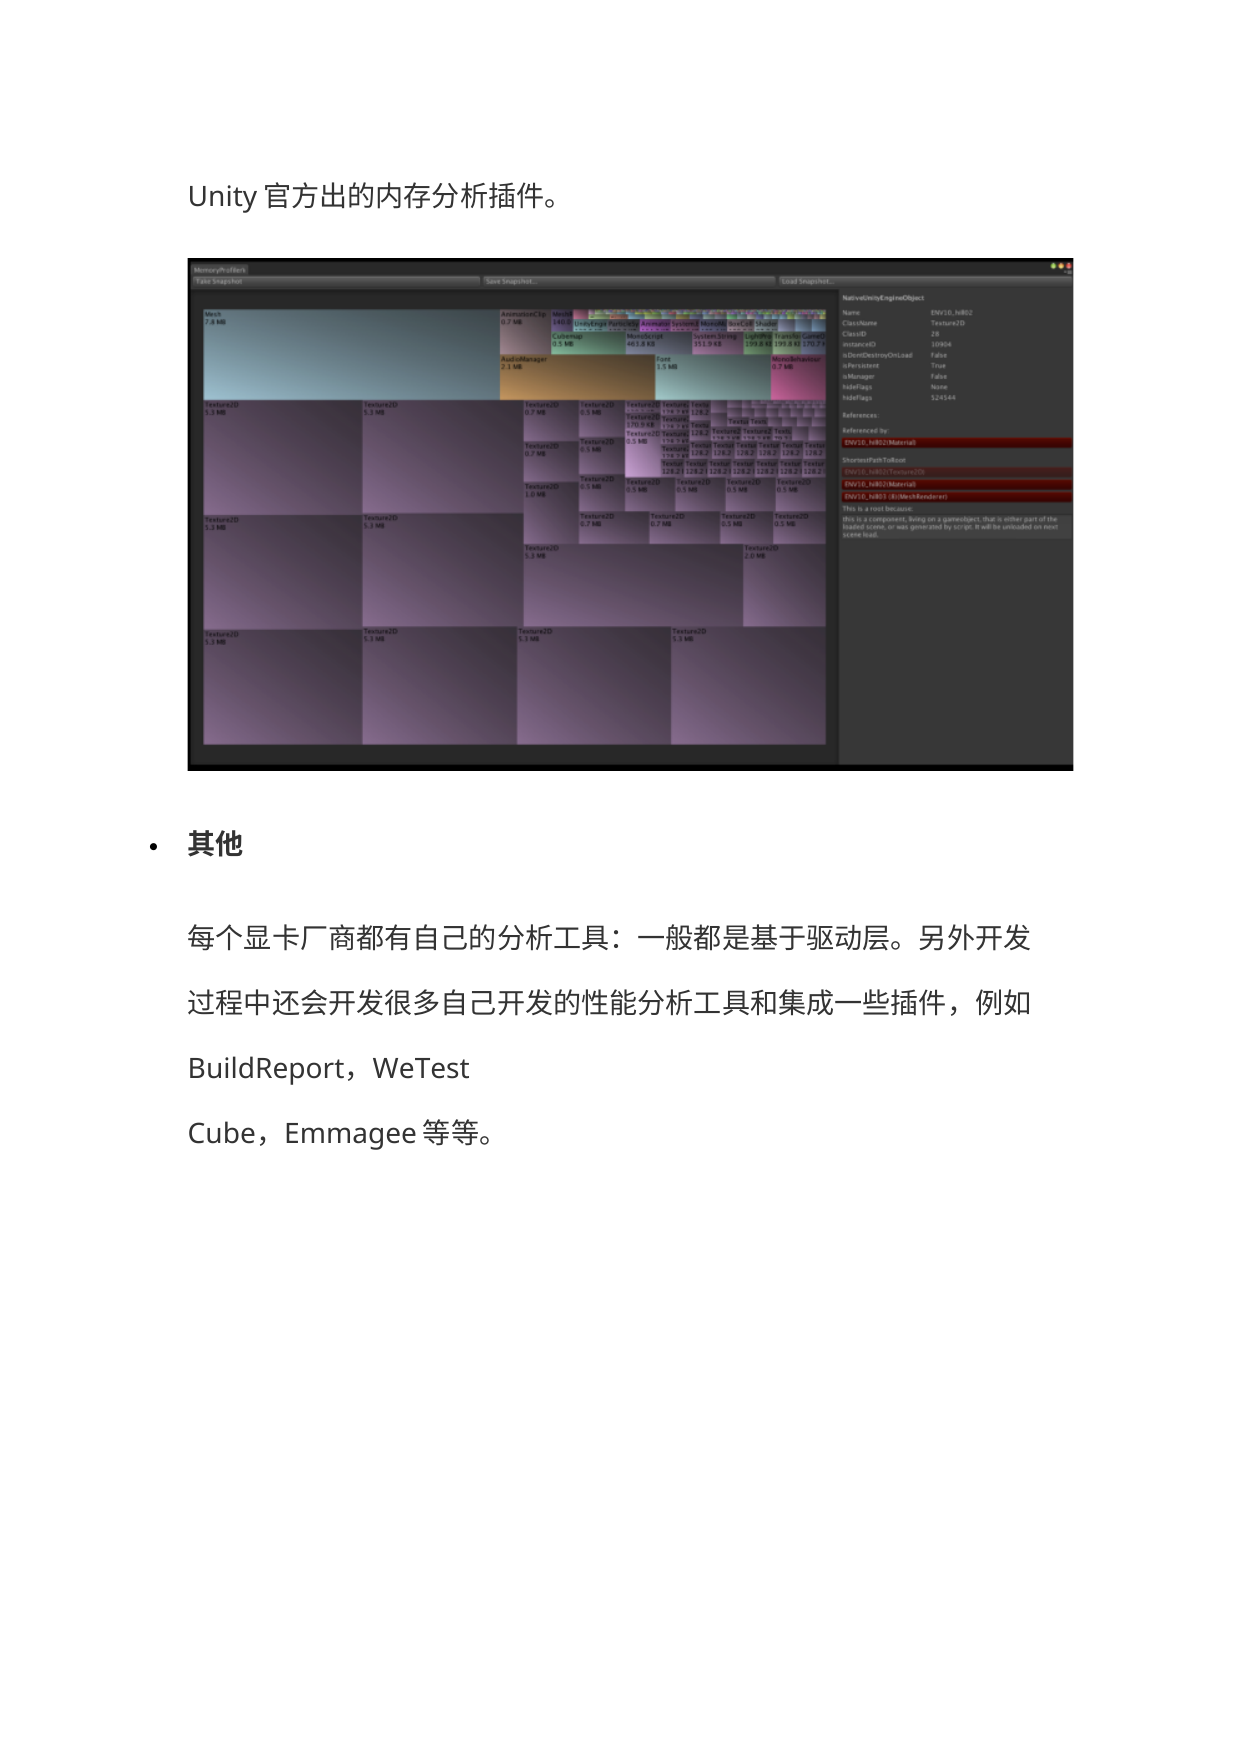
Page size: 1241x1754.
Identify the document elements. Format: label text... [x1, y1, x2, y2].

text 每个显卡厂商都有自己的分析工具：一般都是基于驱动层。另外开发过程中还会开发很多自己开发的性能分析工具和集成一些插件，例如BuildReport，WeTest Cube，Emmagee等等。 [187, 904, 1053, 1164]
list 其他 [150, 809, 1053, 874]
text Unity官方出的内存分析插件。 [187, 162, 1053, 227]
picture [187, 258, 1074, 771]
